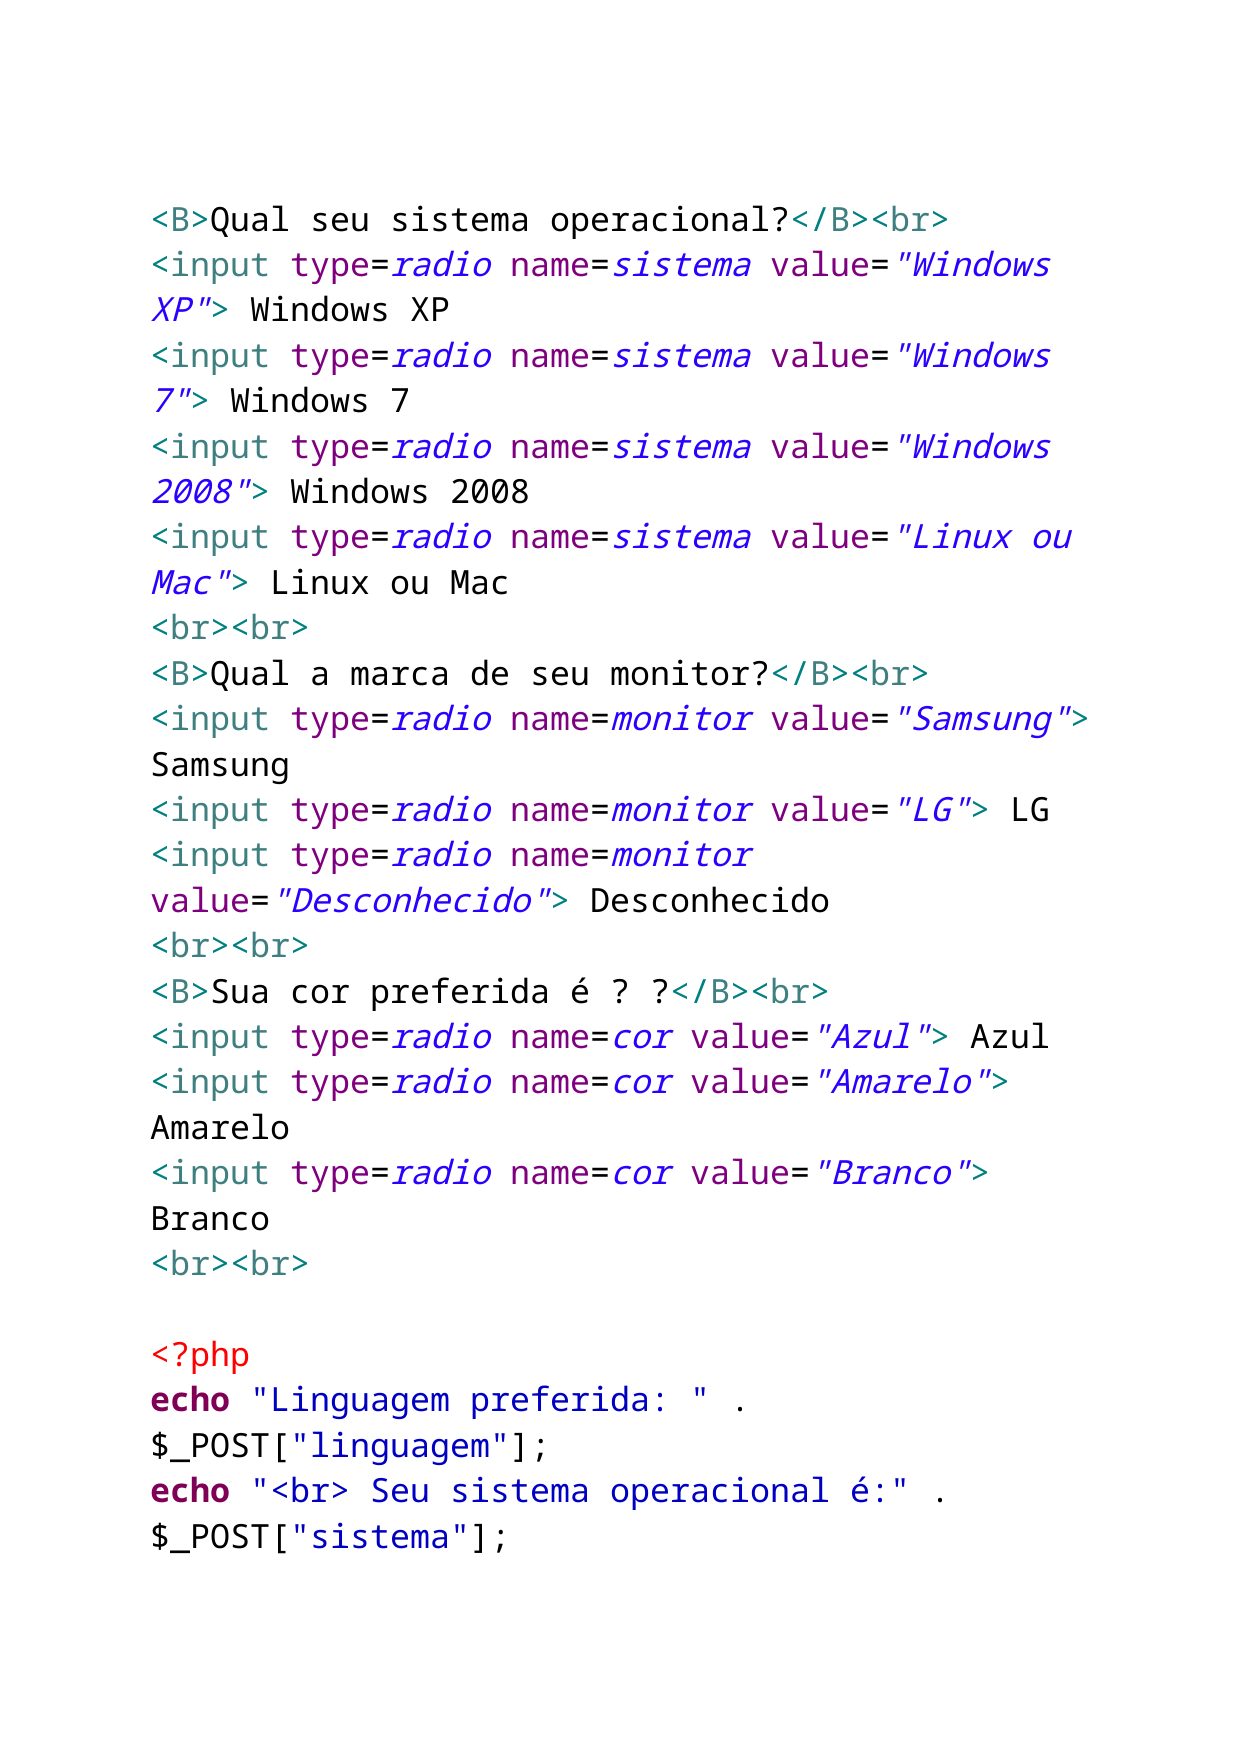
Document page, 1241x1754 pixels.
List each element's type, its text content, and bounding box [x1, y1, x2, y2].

text <input type=radio name=sistema value="Windows XP"> Windows XP [150, 241, 1090, 332]
text <input type=radio name=cor value="Azul"> Azul [150, 1013, 1090, 1058]
text echo "Linguagem preferida: " . $_POST["linguagem"]; [150, 1376, 1090, 1467]
text <input type=radio name=cor value="Branco"> Branco [150, 1149, 1090, 1240]
text <br><br> [150, 922, 1090, 967]
text <input type=radio name=monitor value="Desconhecido"> Desconhecido [150, 831, 1090, 922]
text <B>Sua cor preferida é ? ?</B><br> [150, 967, 1090, 1013]
text <input type=radio name=monitor value="LG"> LG [150, 786, 1090, 831]
text <input type=radio name=sistema value="Windows 2008"> Windows 2008 [150, 422, 1090, 513]
text <input type=radio name=monitor value="Samsung"> Samsung [150, 695, 1090, 786]
text echo "<br> Seu sistema operacional é:" . $_POST["sistema"]; [150, 1467, 1090, 1558]
text <input type=radio name=sistema value="Windows 7"> Windows 7 [150, 332, 1090, 422]
text <?php [150, 1331, 1090, 1376]
text <input type=radio name=cor value="Amarelo"> Amarelo [150, 1058, 1090, 1149]
text <input type=radio name=sistema value="Linux ou Mac"> Linux ou Mac [150, 513, 1090, 604]
text <br><br> [150, 604, 1090, 649]
text <B>Qual seu sistema operacional?</B><br> [150, 195, 1090, 241]
text <br><br> [150, 1240, 1090, 1285]
text <B>Qual a marca de seu monitor?</B><br> [150, 649, 1090, 695]
